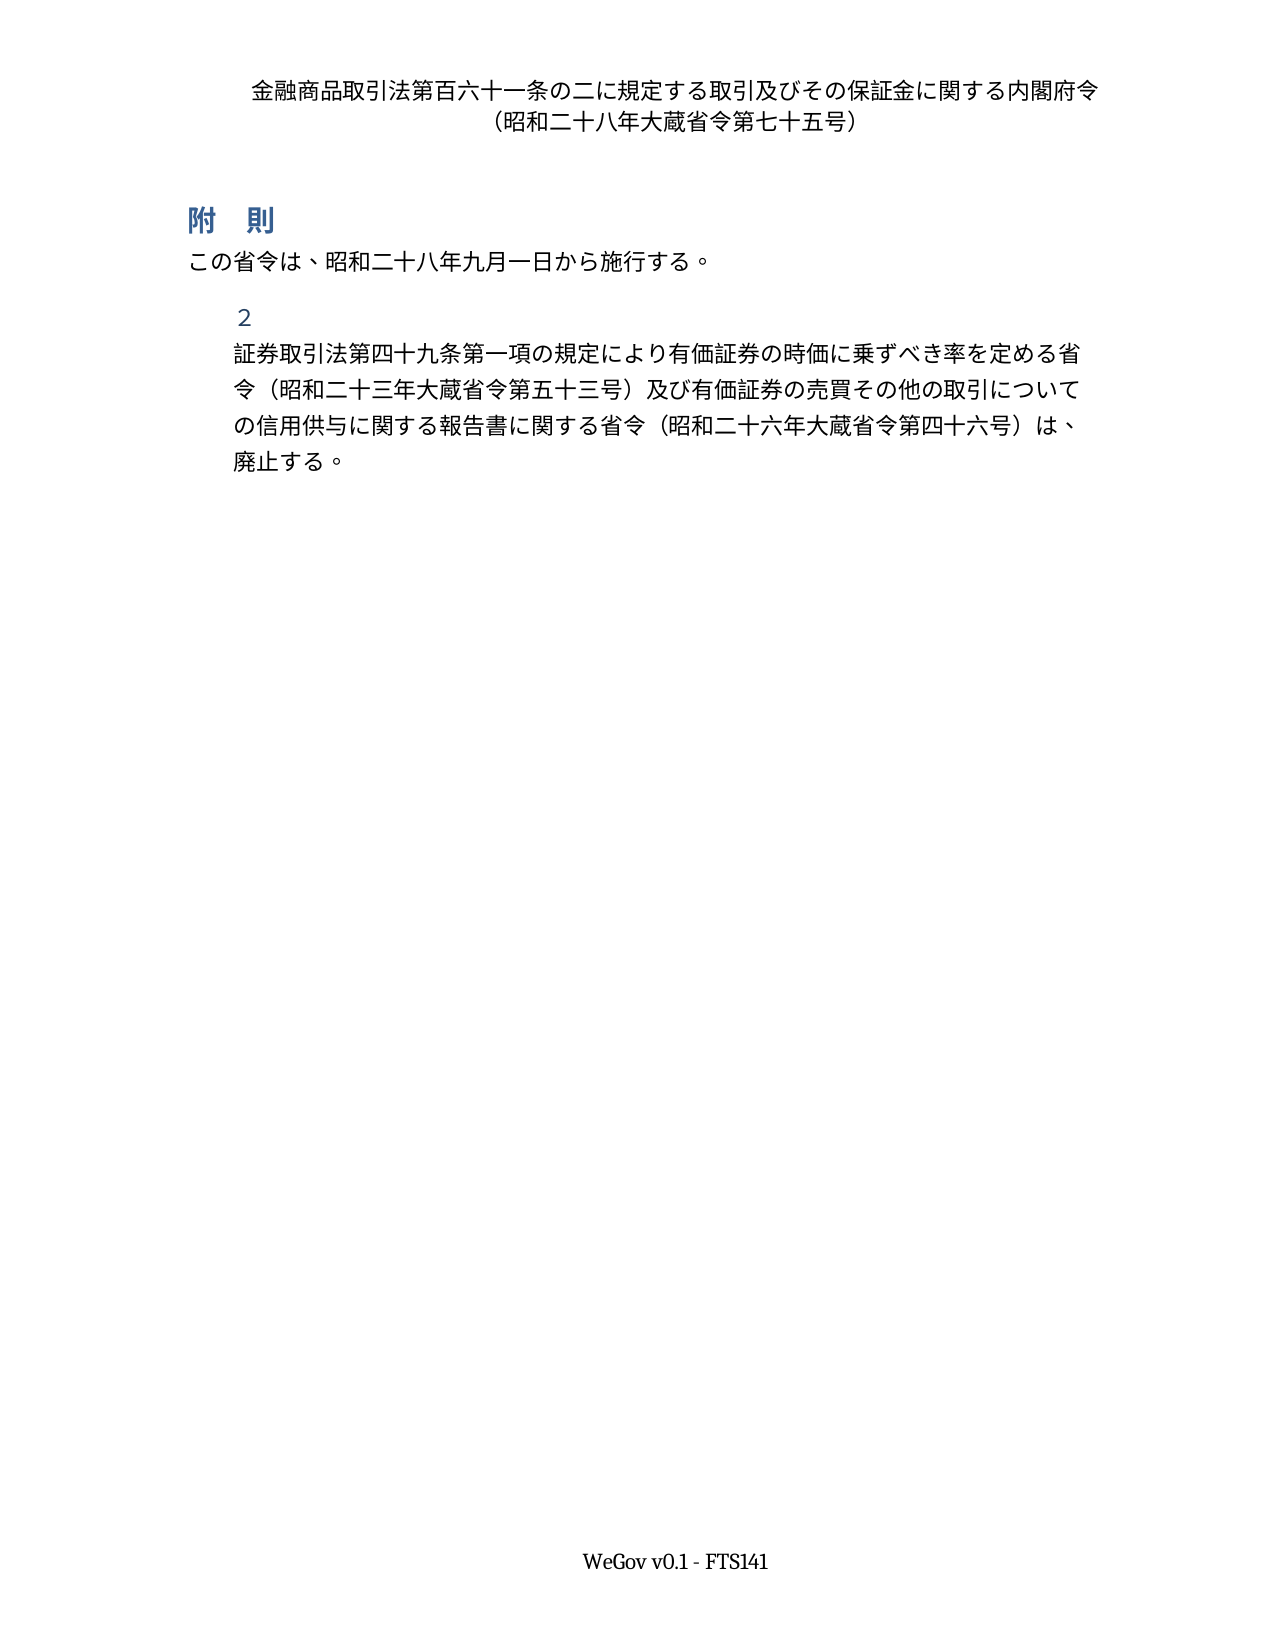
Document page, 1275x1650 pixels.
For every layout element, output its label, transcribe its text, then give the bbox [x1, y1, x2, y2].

text この省令は、昭和二十八年九月一日から施行する。 [187, 246, 1087, 277]
subtitle 附 則 [187, 200, 1087, 240]
subtitle ２ [233, 302, 1087, 334]
text 証券取引法第四十九条第一項の規定により有価証券の時価に乗ずべき率を定める省令（昭和二十三年大蔵省令第五十三号）及び有価証券の売買その他の取引についての信用供与に関する報告書に関する省令（昭和二十六年大蔵省令第四十六号）は、廃止する。 [233, 338, 1087, 477]
